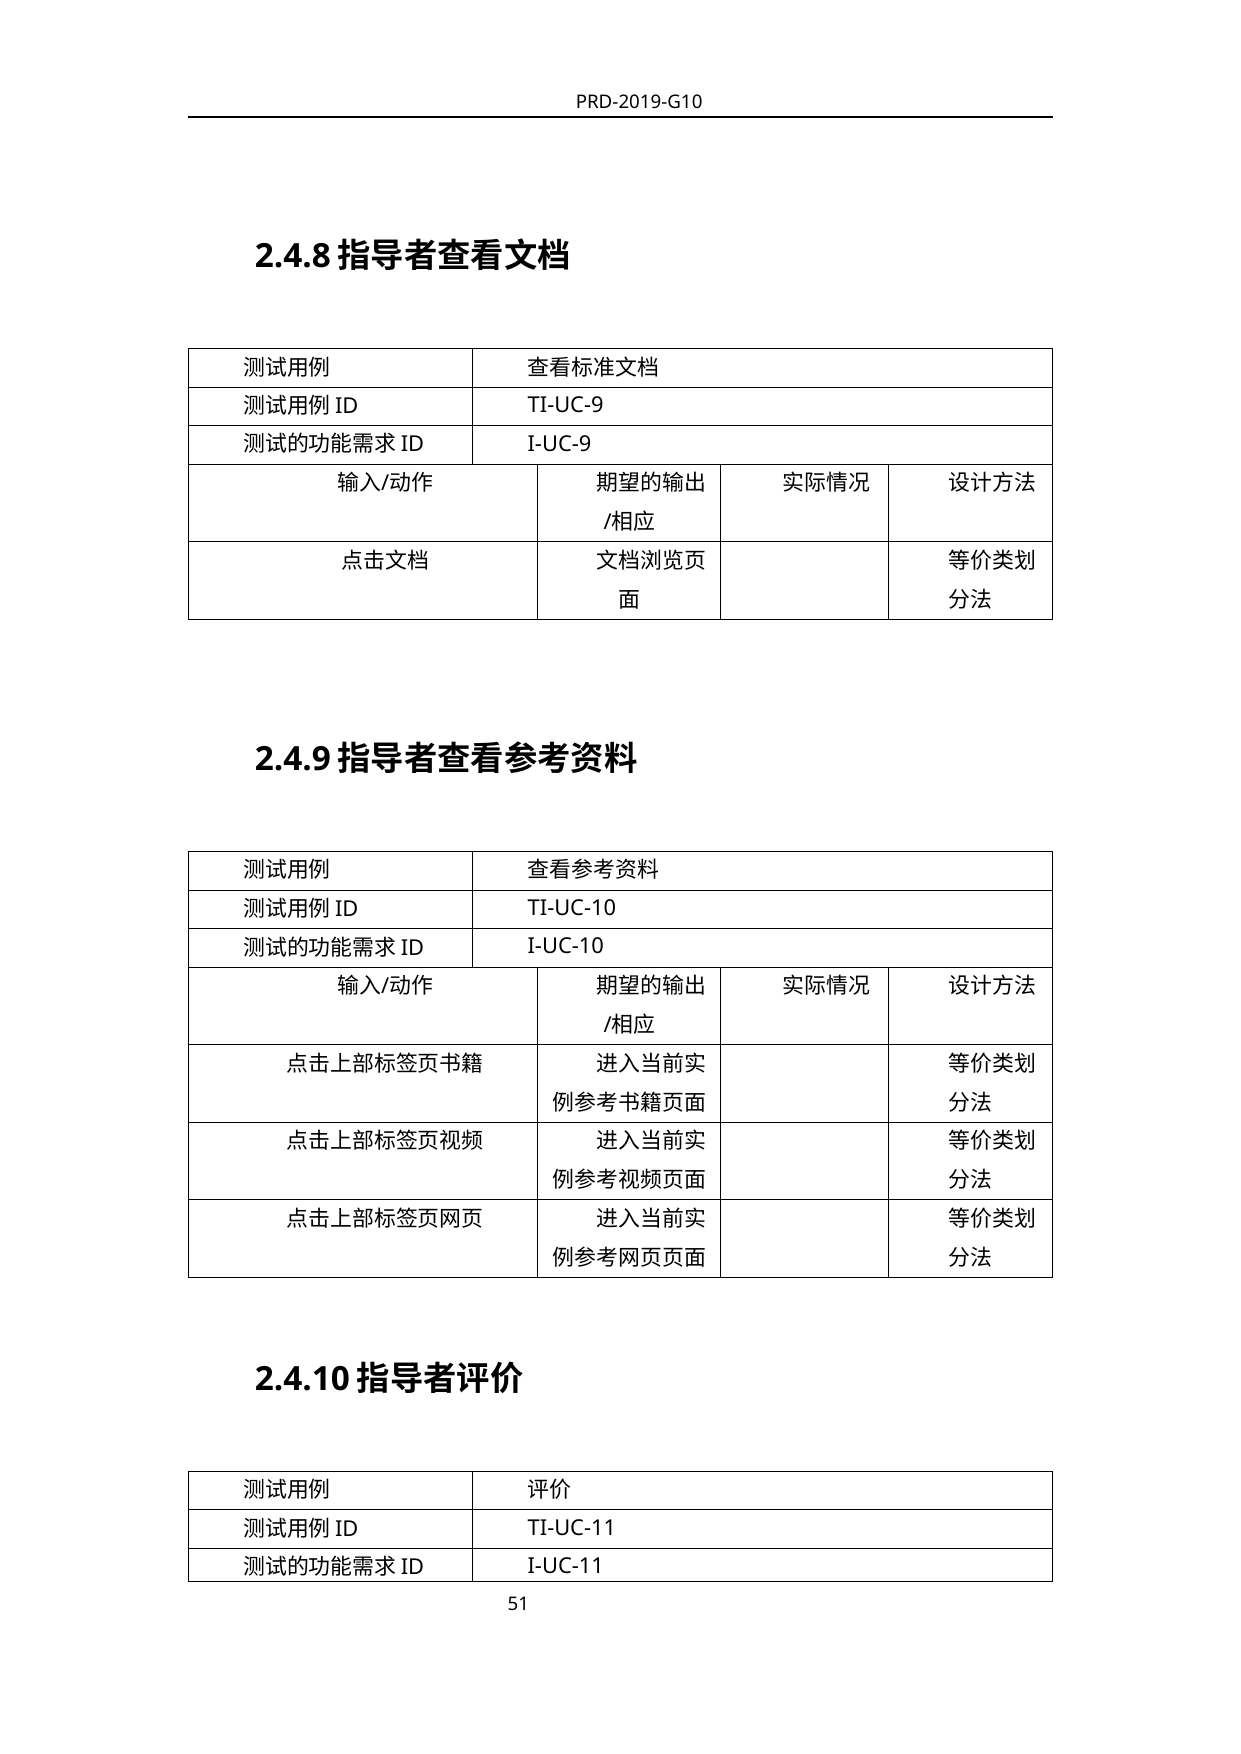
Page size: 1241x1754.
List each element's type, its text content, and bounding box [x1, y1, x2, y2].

table_header 查看参考资料 [473, 852, 1052, 889]
table_cell 实际情况 [721, 465, 888, 541]
table_cell 期望的输出/相应 [538, 465, 720, 541]
table_cell 测试的功能需求ID [189, 929, 472, 967]
table_cell 进入当前实例参考视频页面 [538, 1123, 720, 1199]
table_cell 等价类划分法 [889, 1123, 1052, 1199]
table_header 评价 [473, 1472, 1052, 1509]
table_cell 文档浏览页面 [538, 542, 720, 619]
table_cell 点击上部标签页网页 [189, 1200, 537, 1277]
table_cell 进入当前实例参考书籍页面 [538, 1045, 720, 1122]
table_cell 测试用例ID [189, 891, 472, 928]
table_cell 输入/动作 [189, 968, 537, 1044]
subtitle 2.4.9指导者查看参考资料 [187, 724, 1053, 789]
table_cell 测试用例ID [189, 1510, 472, 1548]
table_cell 设计方法 [889, 465, 1052, 541]
table_cell I-UC-10 [473, 929, 1052, 967]
table_cell [721, 1045, 888, 1122]
table_cell 输入/动作 [189, 465, 537, 541]
table_cell 期望的输出/相应 [538, 968, 720, 1044]
table_cell TI-UC-9 [473, 388, 1052, 425]
subtitle 2.4.8指导者查看文档 [187, 221, 1053, 286]
table_cell 等价类划分法 [889, 1200, 1052, 1277]
table_cell 点击文档 [189, 542, 537, 619]
table_cell 点击上部标签页视频 [189, 1123, 537, 1199]
table_cell 等价类划分法 [889, 542, 1052, 619]
table_cell [721, 1200, 888, 1277]
table_header 查看标准文档 [473, 349, 1052, 387]
table_cell I-UC-11 [473, 1549, 1052, 1581]
table_cell 测试用例ID [189, 388, 472, 425]
table_cell 等价类划分法 [889, 1045, 1052, 1122]
table_header 测试用例 [189, 349, 472, 387]
subtitle 2.4.10指导者评价 [187, 1343, 1053, 1408]
table_cell 测试的功能需求ID [189, 1549, 472, 1581]
table_header 测试用例 [189, 852, 472, 889]
table_cell 点击上部标签页书籍 [189, 1045, 537, 1122]
table_header 测试用例 [189, 1472, 472, 1509]
table_cell 进入当前实例参考网页页面 [538, 1200, 720, 1277]
table_cell 测试的功能需求ID [189, 426, 472, 464]
table_cell [721, 1123, 888, 1199]
table_cell [721, 542, 888, 619]
table_cell I-UC-9 [473, 426, 1052, 464]
table_cell TI-UC-11 [473, 1510, 1052, 1548]
table_cell 实际情况 [721, 968, 888, 1044]
table_cell TI-UC-10 [473, 891, 1052, 928]
table_cell 设计方法 [889, 968, 1052, 1044]
